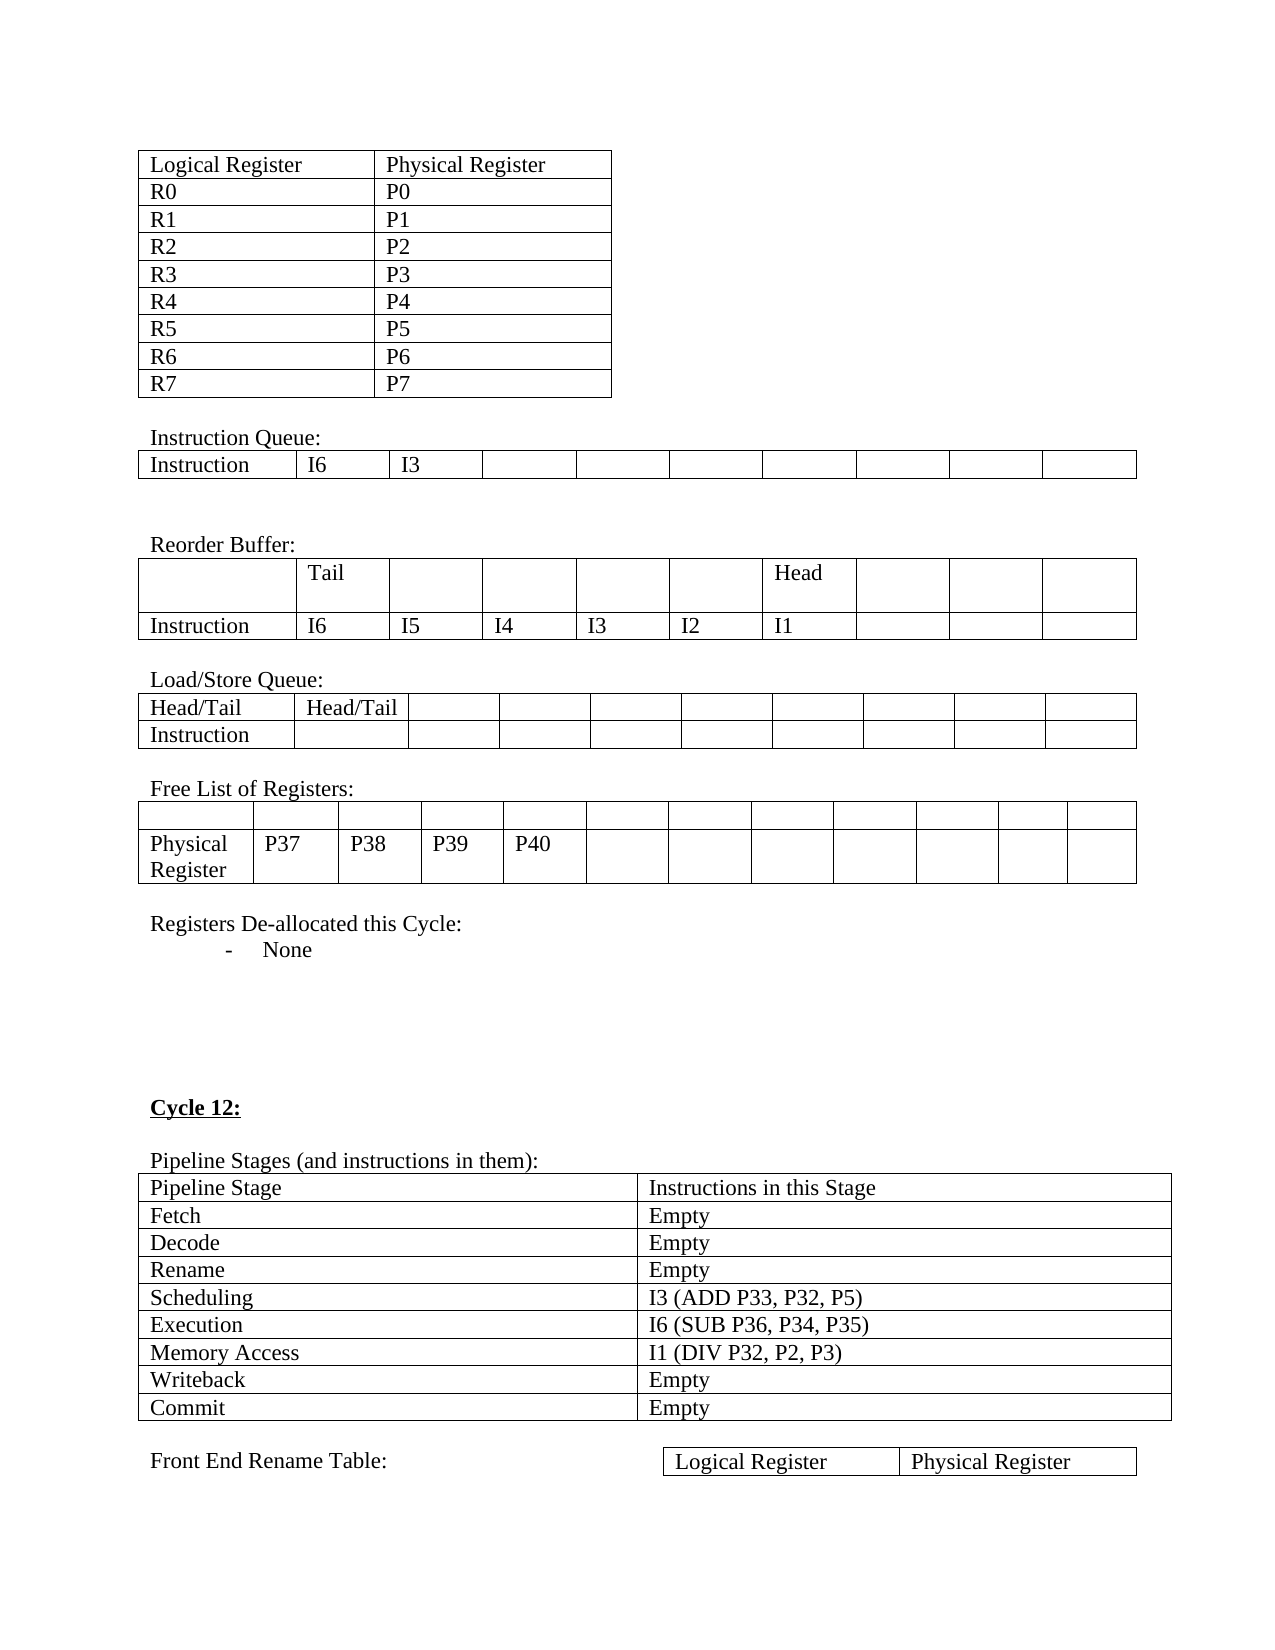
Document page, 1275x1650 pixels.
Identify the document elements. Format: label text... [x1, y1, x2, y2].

table_cell [1046, 721, 1136, 747]
table_header Instruction [139, 451, 296, 478]
table_cell [500, 721, 590, 747]
table_header Tail [297, 559, 389, 612]
table_cell I6 (SUB P36, P34, P35) [638, 1311, 1171, 1338]
table_header Physical Register [900, 1448, 1136, 1475]
table_cell [1043, 613, 1136, 639]
list None [225, 936, 1125, 962]
table_cell [834, 830, 916, 882]
table_cell I6 [297, 613, 389, 639]
table_header [483, 559, 576, 612]
table_cell P1 [375, 206, 611, 232]
table_header [139, 802, 253, 829]
table_header [950, 451, 1042, 478]
table_header [339, 802, 421, 829]
table_cell [587, 830, 668, 882]
table_cell P5 [375, 315, 611, 342]
table_cell P0 [375, 179, 611, 205]
text Free List of Registers: [150, 775, 1125, 801]
table_cell R7 [139, 370, 374, 397]
table_header [587, 802, 668, 829]
table_header [773, 694, 863, 720]
table_cell R3 [139, 261, 374, 287]
table_cell Decode [139, 1229, 637, 1256]
table_header [999, 802, 1067, 829]
table_cell I4 [483, 613, 576, 639]
table_header [1043, 451, 1136, 478]
table_header [834, 802, 916, 829]
table_header Instructions in this Stage [638, 1174, 1171, 1201]
table_header [857, 559, 949, 612]
table_cell [864, 721, 954, 747]
table_cell P38 [339, 830, 421, 882]
table_cell R1 [139, 206, 374, 232]
table_cell [955, 721, 1045, 747]
table_header [254, 802, 338, 829]
table_cell P4 [375, 288, 611, 314]
table_cell I3 (ADD P33, P32, P5) [638, 1284, 1171, 1310]
table_cell [773, 721, 863, 747]
table_header Logical Register [664, 1448, 899, 1475]
table_header [955, 694, 1045, 720]
table_cell R0 [139, 179, 374, 205]
table_cell P6 [375, 343, 611, 369]
table_cell [752, 830, 833, 882]
table_header [483, 451, 576, 478]
table_cell [950, 613, 1042, 639]
table_header [670, 559, 762, 612]
table_header [409, 694, 499, 720]
table_cell Instruction [139, 613, 296, 639]
table_header [857, 451, 949, 478]
table_cell Scheduling [139, 1284, 637, 1310]
table_cell [295, 721, 408, 747]
table_header [390, 559, 482, 612]
table_cell Empty [638, 1202, 1171, 1228]
table_cell R4 [139, 288, 374, 314]
text Cycle 12: [150, 1094, 1125, 1121]
table_cell [669, 830, 751, 882]
text Front End Rename Table: [150, 1447, 600, 1474]
table_cell Empty [638, 1257, 1171, 1283]
table_header [577, 451, 669, 478]
table_cell R6 [139, 343, 374, 369]
table_header [752, 802, 833, 829]
table_cell R2 [139, 233, 374, 259]
table_cell I5 [390, 613, 482, 639]
table_cell P2 [375, 233, 611, 259]
table_cell [682, 721, 772, 747]
table_cell I1 (DIV P32, P2, P3) [638, 1339, 1171, 1365]
table_header [139, 559, 296, 612]
table_cell P40 [504, 830, 586, 882]
table_cell Empty [638, 1366, 1171, 1392]
table_header [950, 559, 1042, 612]
text Instruction Queue: [150, 424, 1125, 450]
table_cell Physical Register [139, 830, 253, 882]
text Pipeline Stages (and instructions in them): [150, 1147, 1125, 1173]
table_header [864, 694, 954, 720]
table_cell Memory Access [139, 1339, 637, 1365]
table_header I6 [297, 451, 389, 478]
table_header Pipeline Stage [139, 1174, 637, 1201]
table_cell P7 [375, 370, 611, 397]
table_header Physical Register [375, 151, 611, 177]
table_header [422, 802, 503, 829]
table_cell R5 [139, 315, 374, 342]
table_header [917, 802, 998, 829]
table_cell I3 [577, 613, 669, 639]
table_header [669, 802, 751, 829]
table_cell Writeback [139, 1366, 637, 1392]
table_cell Rename [139, 1257, 637, 1283]
table_cell Empty [638, 1394, 1171, 1420]
table_header [1068, 802, 1136, 829]
table_header [670, 451, 762, 478]
table_cell P3 [375, 261, 611, 287]
table_cell P39 [422, 830, 503, 882]
table_cell Instruction [139, 721, 294, 747]
table_cell [999, 830, 1067, 882]
table_cell Fetch [139, 1202, 637, 1228]
text Load/Store Queue: [150, 666, 1125, 693]
table_cell [917, 830, 998, 882]
table_header Logical Register [139, 151, 374, 177]
table_cell Execution [139, 1311, 637, 1338]
table_cell Commit [139, 1394, 637, 1420]
table_header I3 [390, 451, 482, 478]
table_header Head/Tail [139, 694, 294, 720]
table_header [577, 559, 669, 612]
table_cell [409, 721, 499, 747]
table_header Head/Tail [295, 694, 408, 720]
table_header [1046, 694, 1136, 720]
table_cell [591, 721, 681, 747]
table_header [763, 451, 856, 478]
table_cell [857, 613, 949, 639]
table_header [591, 694, 681, 720]
table_cell I1 [763, 613, 856, 639]
table_cell [1068, 830, 1136, 882]
table_header [500, 694, 590, 720]
table_header [504, 802, 586, 829]
table_header [682, 694, 772, 720]
table_header [1043, 559, 1136, 612]
text Registers De-allocated this Cycle: [150, 910, 1125, 936]
table_header Head [763, 559, 856, 612]
table_cell P37 [254, 830, 338, 882]
text Reorder Buffer: [150, 531, 1125, 558]
table_cell I2 [670, 613, 762, 639]
table_cell Empty [638, 1229, 1171, 1256]
